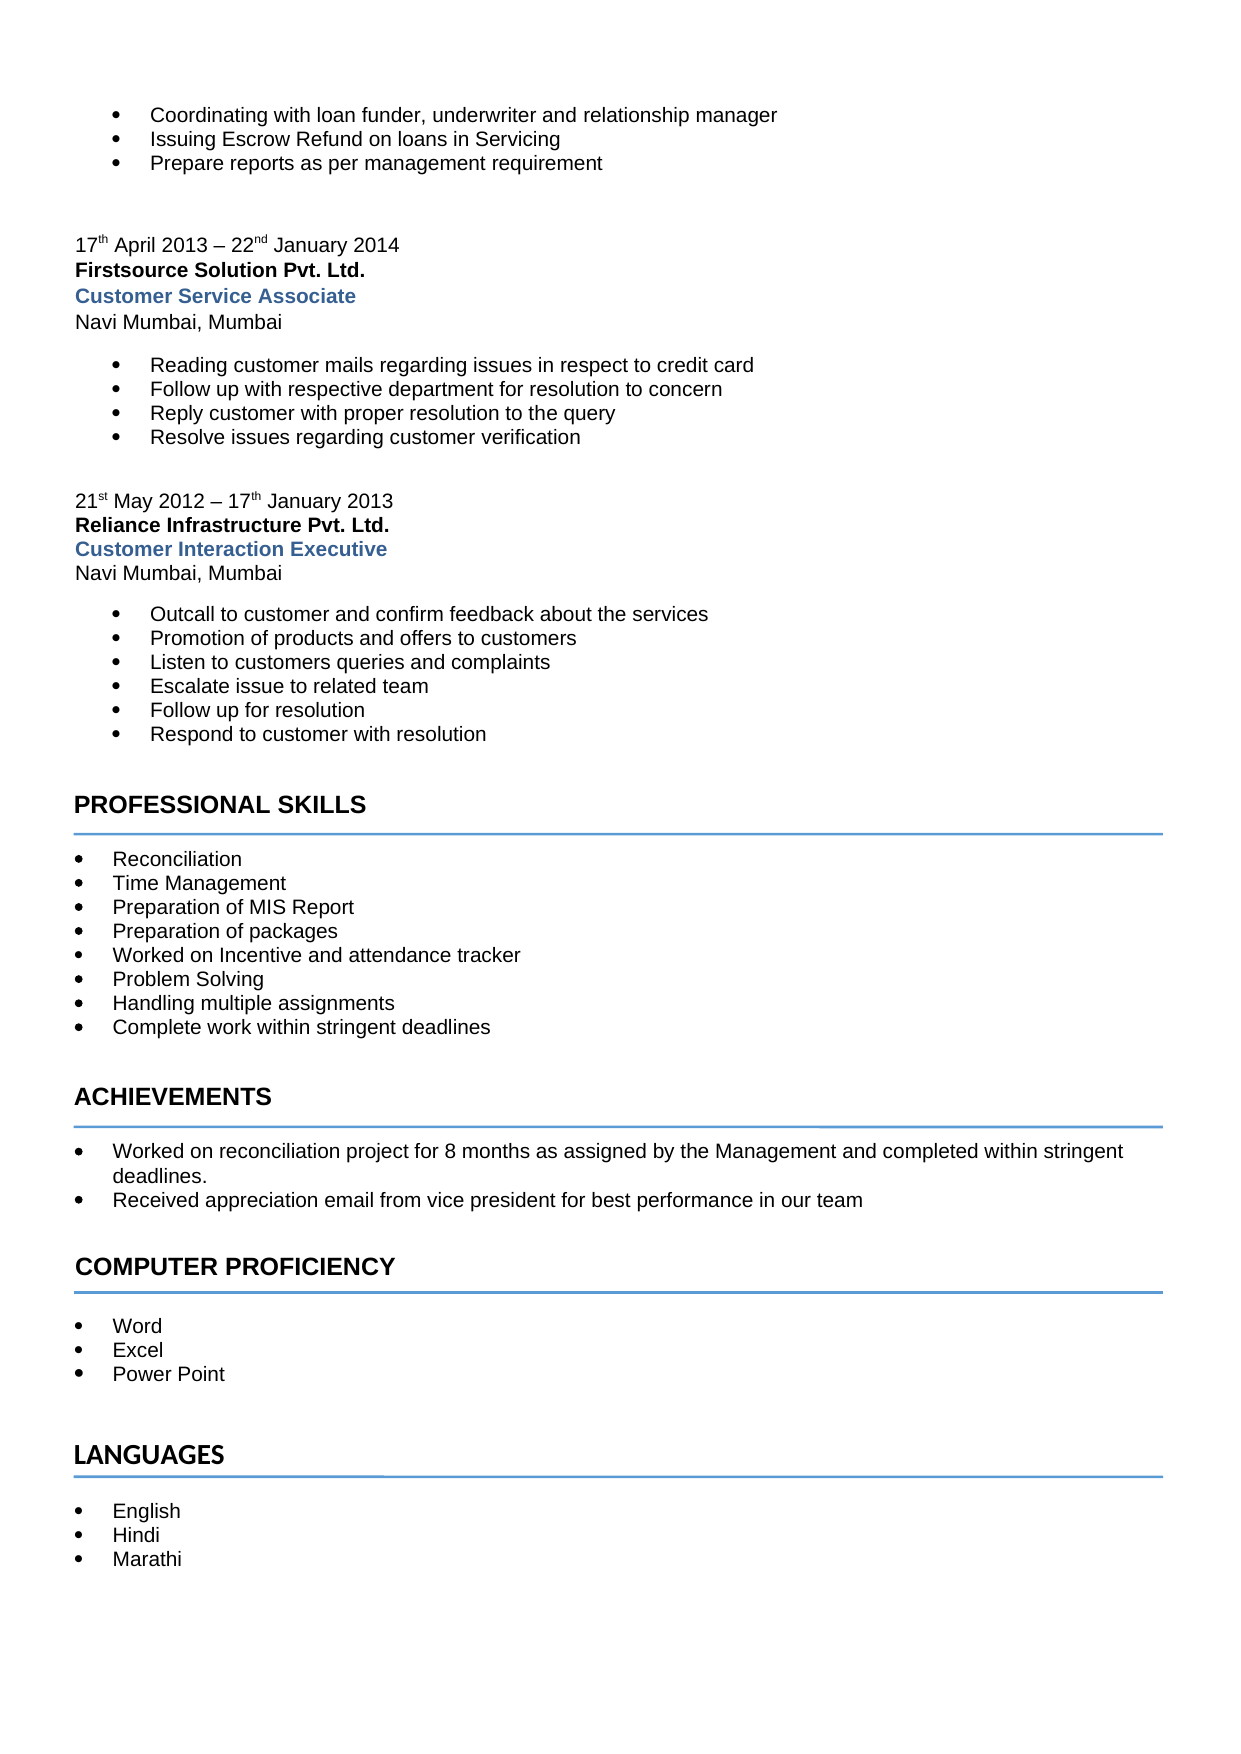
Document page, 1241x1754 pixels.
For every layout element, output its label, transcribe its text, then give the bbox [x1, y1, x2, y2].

list Respond to customer with resolution [112, 722, 1165, 746]
list Issuing Escrow Refund on loans in Servicing [112, 127, 1165, 151]
list Escalate issue to related team [112, 674, 1165, 698]
list Complete work within stringent deadlines [75, 1015, 1165, 1039]
list Excel [75, 1338, 1165, 1362]
list Preparation of MIS Report [75, 895, 1165, 919]
list Word [75, 1314, 1165, 1338]
list Reading customer mails regarding issues in respect to credit card [112, 352, 1165, 377]
list Follow up for resolution [112, 698, 1165, 722]
list Power Point [75, 1362, 1165, 1387]
list Prepare reports as per management requirement [112, 151, 1165, 175]
list Promotion of products and offers to customers [112, 626, 1165, 650]
list Follow up with respective department for resolution to concern [112, 377, 1165, 401]
list Received appreciation email from vice president for best performance in our team [75, 1187, 1165, 1211]
list Handling multiple assignments [75, 991, 1165, 1015]
list English [75, 1499, 1165, 1523]
list Coordinating with loan funder, underwriter and relationship manager [112, 103, 1165, 127]
list Worked on Incentive and attendance tracker [75, 943, 1165, 967]
list Hindi [75, 1523, 1165, 1547]
list Problem Solving [75, 967, 1165, 991]
list Time Management [75, 871, 1165, 895]
list Outcall to customer and confirm feedback about the services [112, 602, 1165, 626]
list Marathi [75, 1547, 1165, 1571]
text 17th April 2013 – 22nd January 2014 Firstsource Solution Pvt. Ltd. Customer Service Associate Navi Mumbai, Mumbai [75, 232, 1165, 334]
list Preparation of packages [75, 919, 1165, 943]
text 21st May 2012 – 17th January 2013 Reliance Infrastructure Pvt. Ltd. Customer Interaction Executive Navi Mumbai, Mumbai [75, 489, 1165, 585]
list Listen to customers queries and complaints [112, 650, 1165, 674]
list Reconciliation [75, 847, 1165, 871]
list Resolve issues regarding customer verification [112, 425, 1165, 449]
list Reply customer with proper resolution to the query [112, 401, 1165, 425]
list Worked on reconciliation project for 8 months as assigned by the Management and completed within stringent deadlines. [75, 1139, 1165, 1187]
